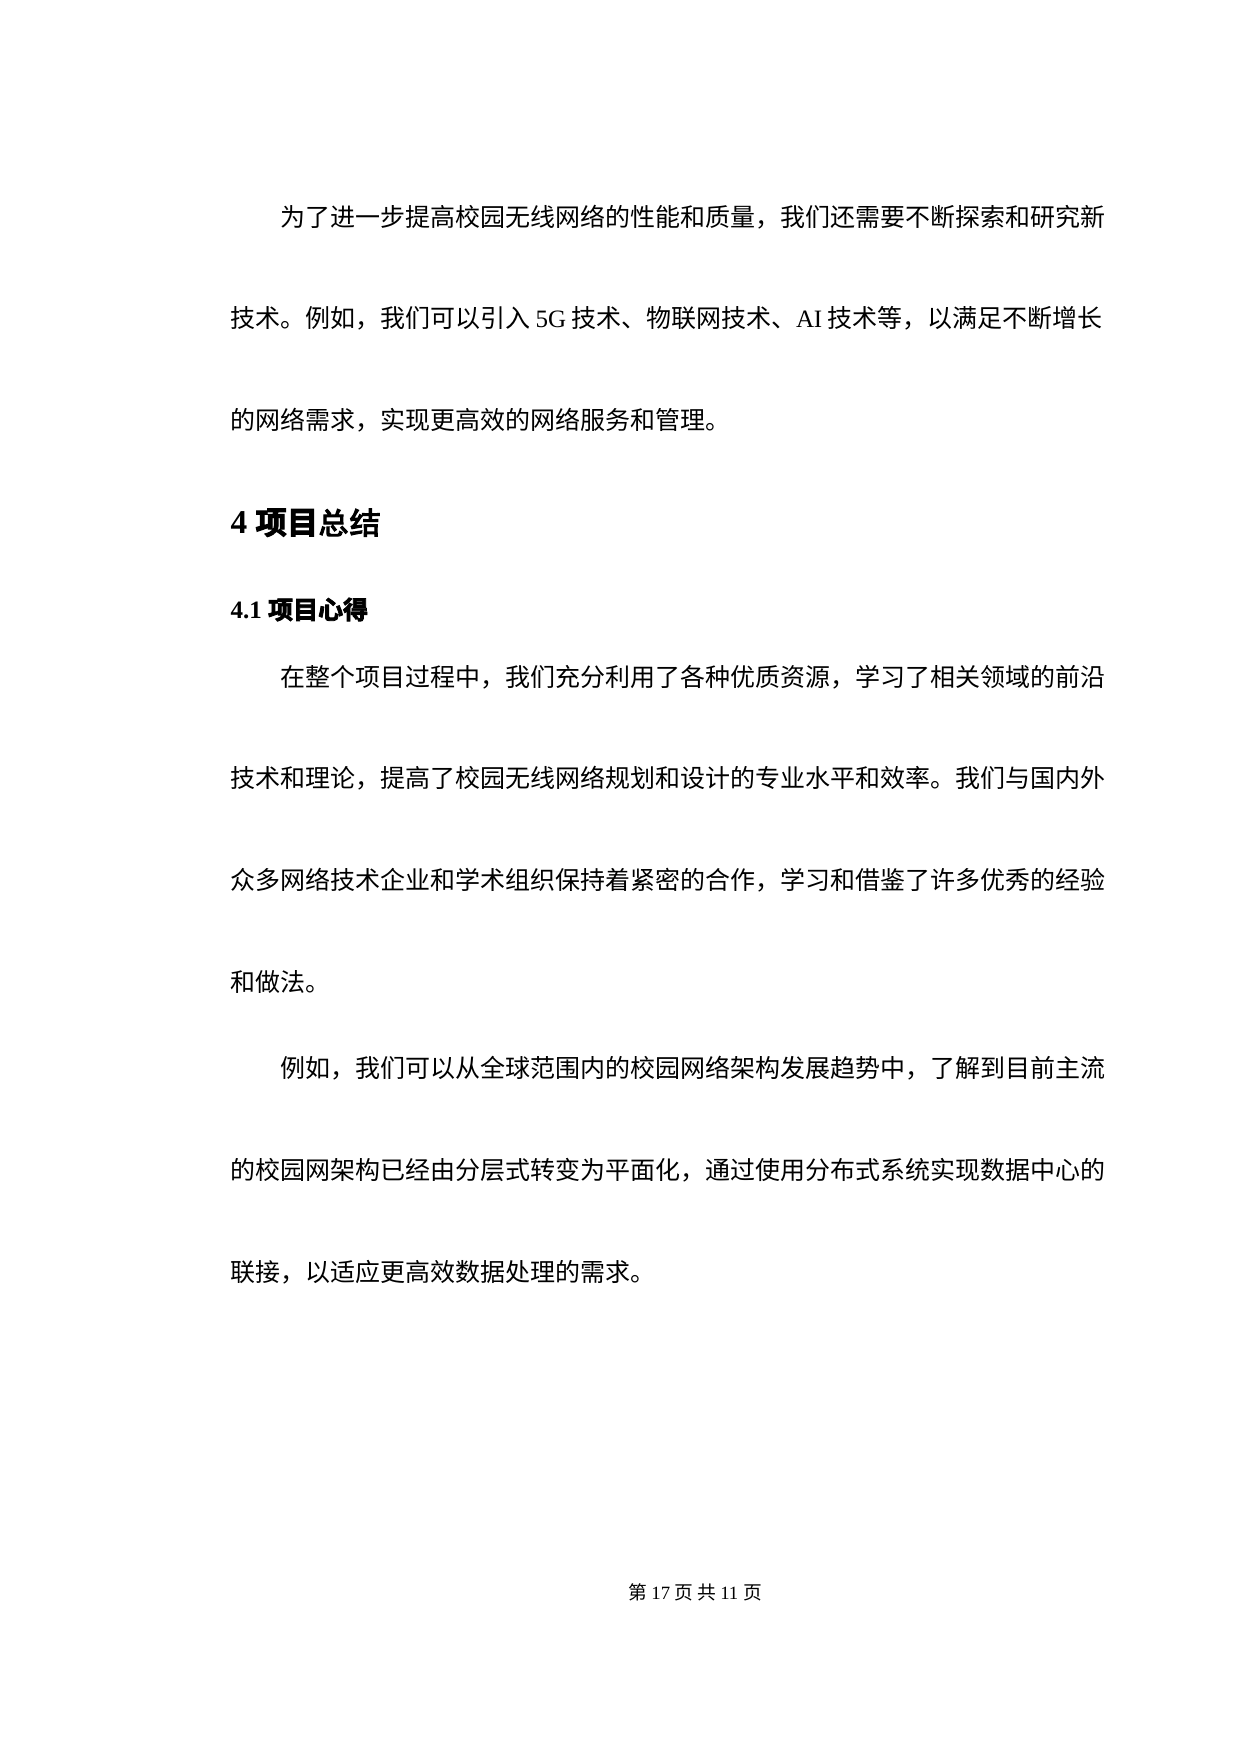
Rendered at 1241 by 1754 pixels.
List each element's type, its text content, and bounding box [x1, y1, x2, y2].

text 在整个项目过程中，我们充分利用了各种优质资源，学习了相关领域的前沿技术和理论，提高了校园无线网络规划和设计的专业水平和效率。我们与国内外众多网络技术企业和学术组织保持着紧密的合作，学习和借鉴了许多优秀的经验和做法。 [230, 641, 1122, 1015]
text 为了进一步提高校园无线网络的性能和质量，我们还需要不断探索和研究新技术。例如，我们可以引入5G技术、物联网技术、AI技术等，以满足不断增长的网络需求，实现更高效的网络服务和管理。 [230, 181, 1122, 453]
text 例如，我们可以从全球范围内的校园网络架构发展趋势中，了解到目前主流的校园网架构已经由分层式转变为平面化，通过使用分布式系统实现数据中心的联接，以适应更高效数据处理的需求。 [230, 1033, 1122, 1304]
subtitle 项目总结 [230, 488, 1122, 556]
subtitle 项目心得 [230, 592, 1122, 626]
